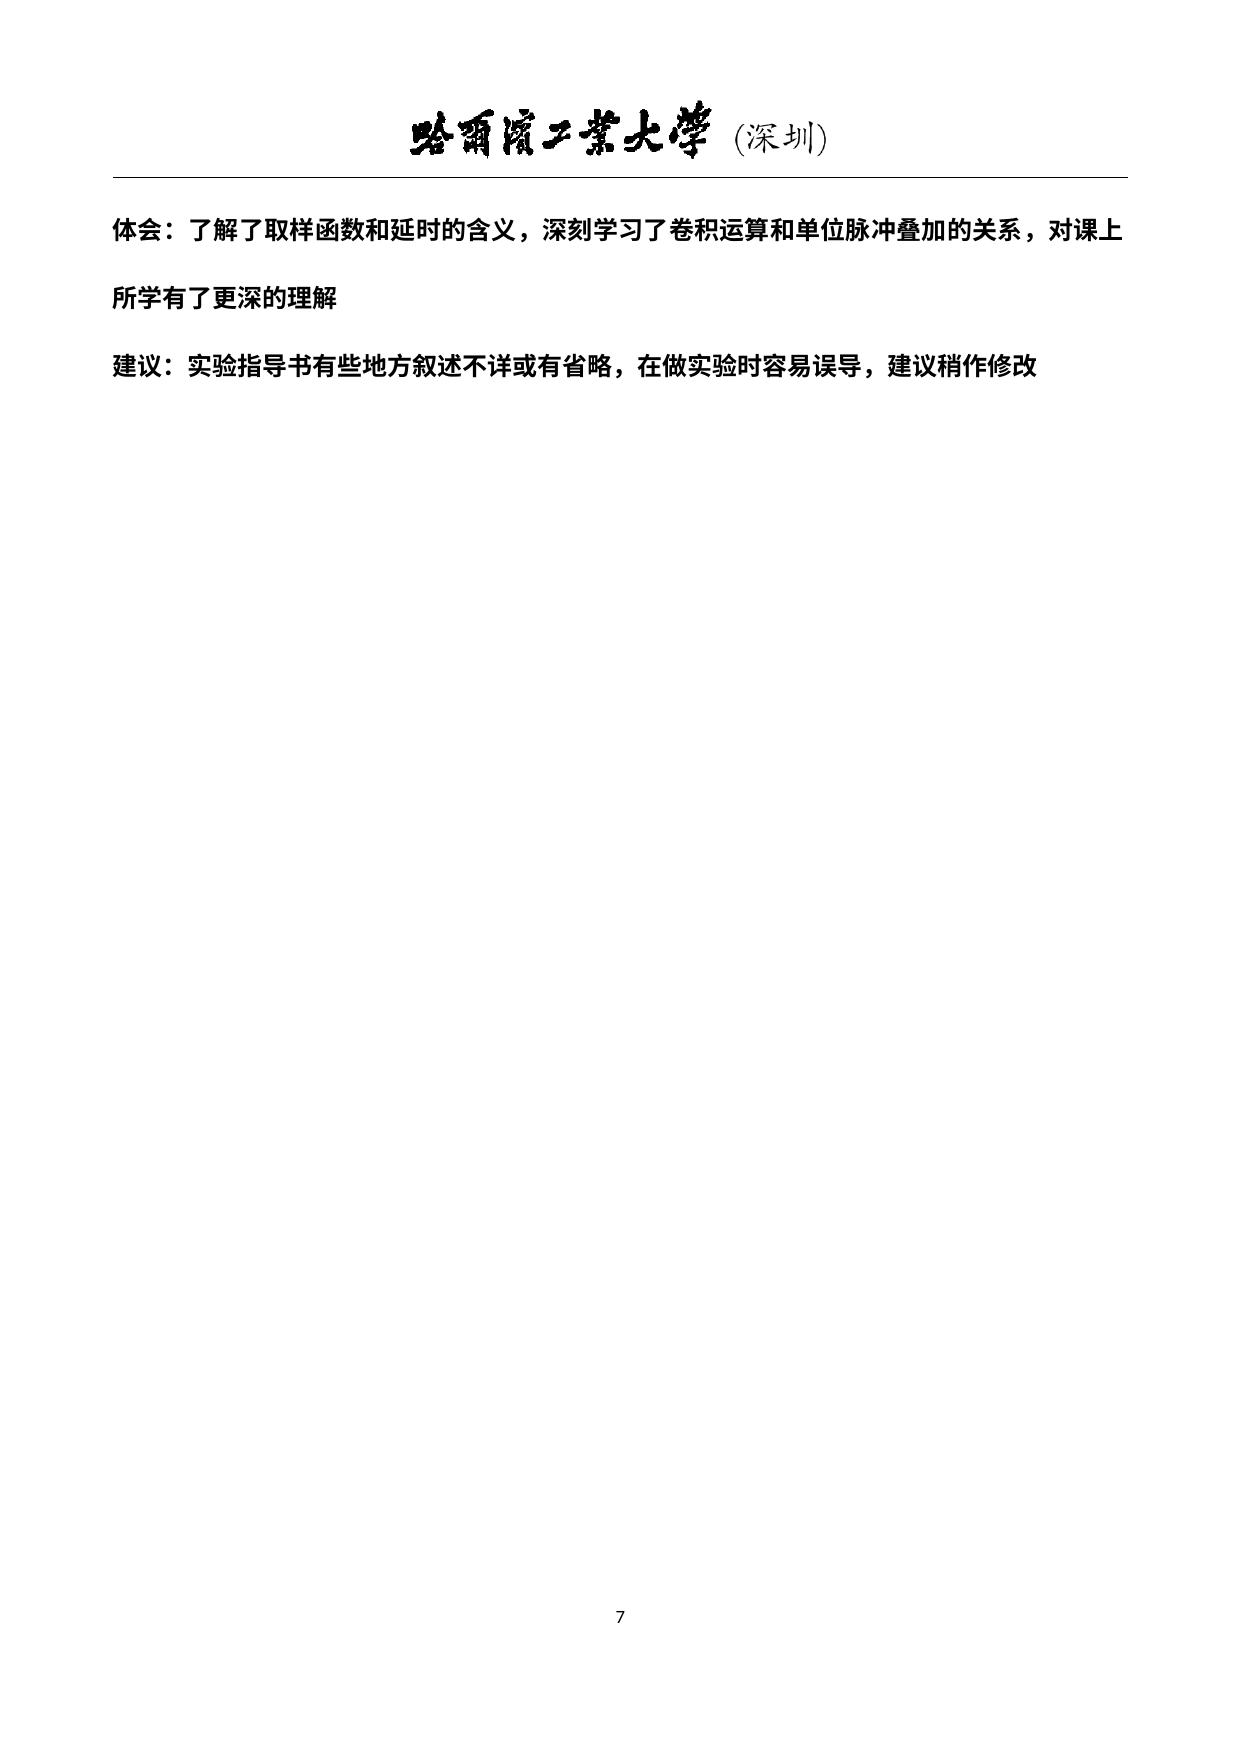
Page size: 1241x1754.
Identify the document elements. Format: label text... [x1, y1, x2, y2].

picture [400, 88, 840, 175]
subtitle 体会：了解了取样函数和延时的含义，深刻学习了卷积运算和单位脉冲叠加的关系，对课上所学有了更深的理解 [112, 195, 1128, 331]
text 建议：实验指导书有些地方叙述不详或有省略，在做实验时容易误导，建议稍作修改 [112, 331, 1128, 398]
